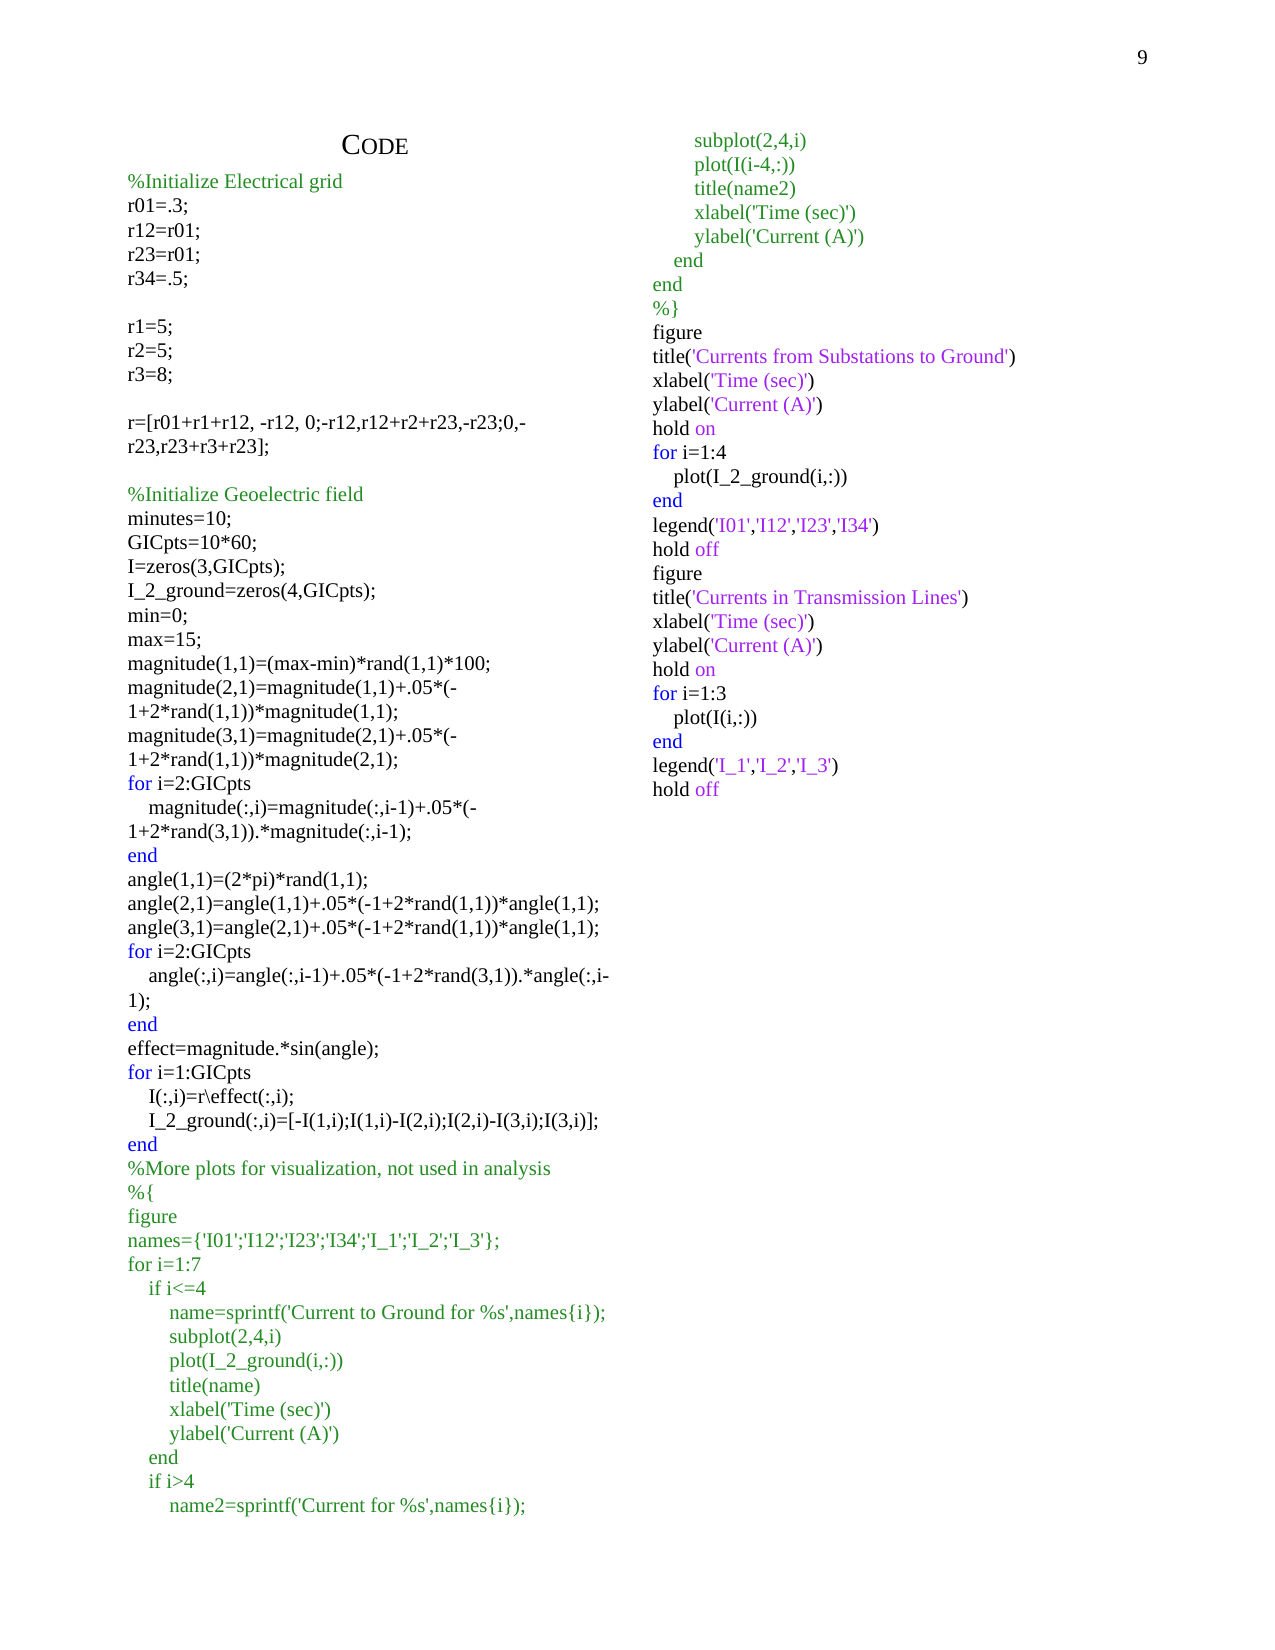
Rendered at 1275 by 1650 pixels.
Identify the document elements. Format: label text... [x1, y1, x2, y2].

text I(:,i)=r\effect(:,i); [127, 1084, 622, 1108]
text for i=2:GICpts [127, 771, 622, 795]
text title(name2) [652, 176, 1147, 200]
text xlabel('Time (sec)') [127, 1397, 622, 1421]
text ylabel('Current (A)') [652, 633, 1147, 657]
text minutes=10; [127, 506, 622, 530]
text end [127, 843, 622, 867]
text r01=.3; [127, 193, 622, 217]
text %} [652, 296, 1147, 320]
text angle(2,1)=angle(1,1)+.05*(-1+2*rand(1,1))*angle(1,1); [127, 891, 622, 915]
text figure [127, 1204, 622, 1228]
text for i=1:GICpts [127, 1060, 622, 1084]
text r1=5; [127, 314, 622, 338]
text %{ [127, 1180, 622, 1204]
text magnitude(3,1)=magnitude(2,1)+.05*(-1+2*rand(1,1))*magnitude(2,1); [127, 723, 622, 771]
text hold on [652, 416, 1147, 440]
text subplot(2,4,i) [127, 1324, 622, 1348]
text names={'I01';'I12';'I23';'I34';'I_1';'I_2';'I_3'}; [127, 1228, 622, 1252]
text I_2_ground=zeros(4,GICpts); [127, 578, 622, 602]
text r2=5; [127, 338, 622, 362]
text magnitude(:,i)=magnitude(:,i-1)+.05*(-1+2*rand(3,1)).*magnitude(:,i-1); [127, 795, 622, 843]
text Code [127, 127, 622, 161]
text %Initialize Electrical grid [127, 169, 622, 193]
text name=sprintf('Current to Ground for %s',names{i}); [127, 1300, 622, 1324]
text ylabel('Current (A)') [652, 392, 1147, 416]
text angle(:,i)=angle(:,i-1)+.05*(-1+2*rand(3,1)).*angle(:,i-1); [127, 963, 622, 1012]
text end [652, 272, 1147, 296]
text legend('I_1','I_2','I_3') [652, 753, 1147, 777]
text subplot(2,4,i) [652, 127, 1147, 152]
text %Initialize Geoelectric field [127, 482, 622, 506]
text for i=1:3 [652, 681, 1147, 705]
text for i=1:7 [127, 1252, 622, 1276]
text hold on [652, 657, 1147, 681]
text I=zeros(3,GICpts); [127, 554, 622, 578]
text hold off [652, 537, 1147, 561]
text plot(I(i-4,:)) [652, 152, 1147, 176]
text figure [652, 561, 1147, 585]
text angle(1,1)=(2*pi)*rand(1,1); [127, 867, 622, 891]
text min=0; [127, 602, 622, 627]
text r23=r01; [127, 242, 622, 266]
text %More plots for visualization, not used in analysis [127, 1156, 622, 1180]
text end [652, 248, 1147, 272]
text plot(I_2_ground(i,:)) [652, 464, 1147, 488]
text plot(I_2_ground(i,:)) [127, 1348, 622, 1372]
text magnitude(2,1)=magnitude(1,1)+.05*(-1+2*rand(1,1))*magnitude(1,1); [127, 675, 622, 723]
text end [127, 1012, 622, 1036]
text ylabel('Current (A)') [652, 224, 1147, 248]
text if i<=4 [127, 1276, 622, 1300]
text GICpts=10*60; [127, 530, 622, 554]
text r=[r01+r1+r12, -r12, 0;-r12,r12+r2+r23,-r23;0,-r23,r23+r3+r23]; [127, 410, 622, 458]
text plot(I(i,:)) [652, 705, 1147, 729]
text end [652, 729, 1147, 753]
text figure [652, 320, 1147, 344]
text title('Currents in Transmission Lines') [652, 585, 1147, 609]
text name2=sprintf('Current for %s',names{i}); [127, 1493, 622, 1517]
text r3=8; [127, 362, 622, 386]
text for i=1:4 [652, 440, 1147, 464]
text title('Currents from Substations to Ground') [652, 344, 1147, 368]
text title(name) [127, 1372, 622, 1397]
text magnitude(1,1)=(max-min)*rand(1,1)*100; [127, 651, 622, 675]
text xlabel('Time (sec)') [652, 609, 1147, 633]
text r12=r01; [127, 217, 622, 242]
text end [652, 488, 1147, 512]
text ylabel('Current (A)') [127, 1421, 622, 1445]
text if i>4 [127, 1469, 622, 1493]
text r34=.5; [127, 266, 622, 290]
text angle(3,1)=angle(2,1)+.05*(-1+2*rand(1,1))*angle(1,1); [127, 915, 622, 939]
text xlabel('Time (sec)') [652, 200, 1147, 224]
text end [127, 1132, 622, 1156]
text I_2_ground(:,i)=[-I(1,i);I(1,i)-I(2,i);I(2,i)-I(3,i);I(3,i)]; [127, 1108, 622, 1132]
text for i=2:GICpts [127, 939, 622, 963]
text end [127, 1445, 622, 1469]
text xlabel('Time (sec)') [652, 368, 1147, 392]
text max=15; [127, 627, 622, 651]
text effect=magnitude.*sin(angle); [127, 1036, 622, 1060]
text legend('I01','I12','I23','I34') [652, 512, 1147, 537]
text hold off [652, 777, 1147, 801]
